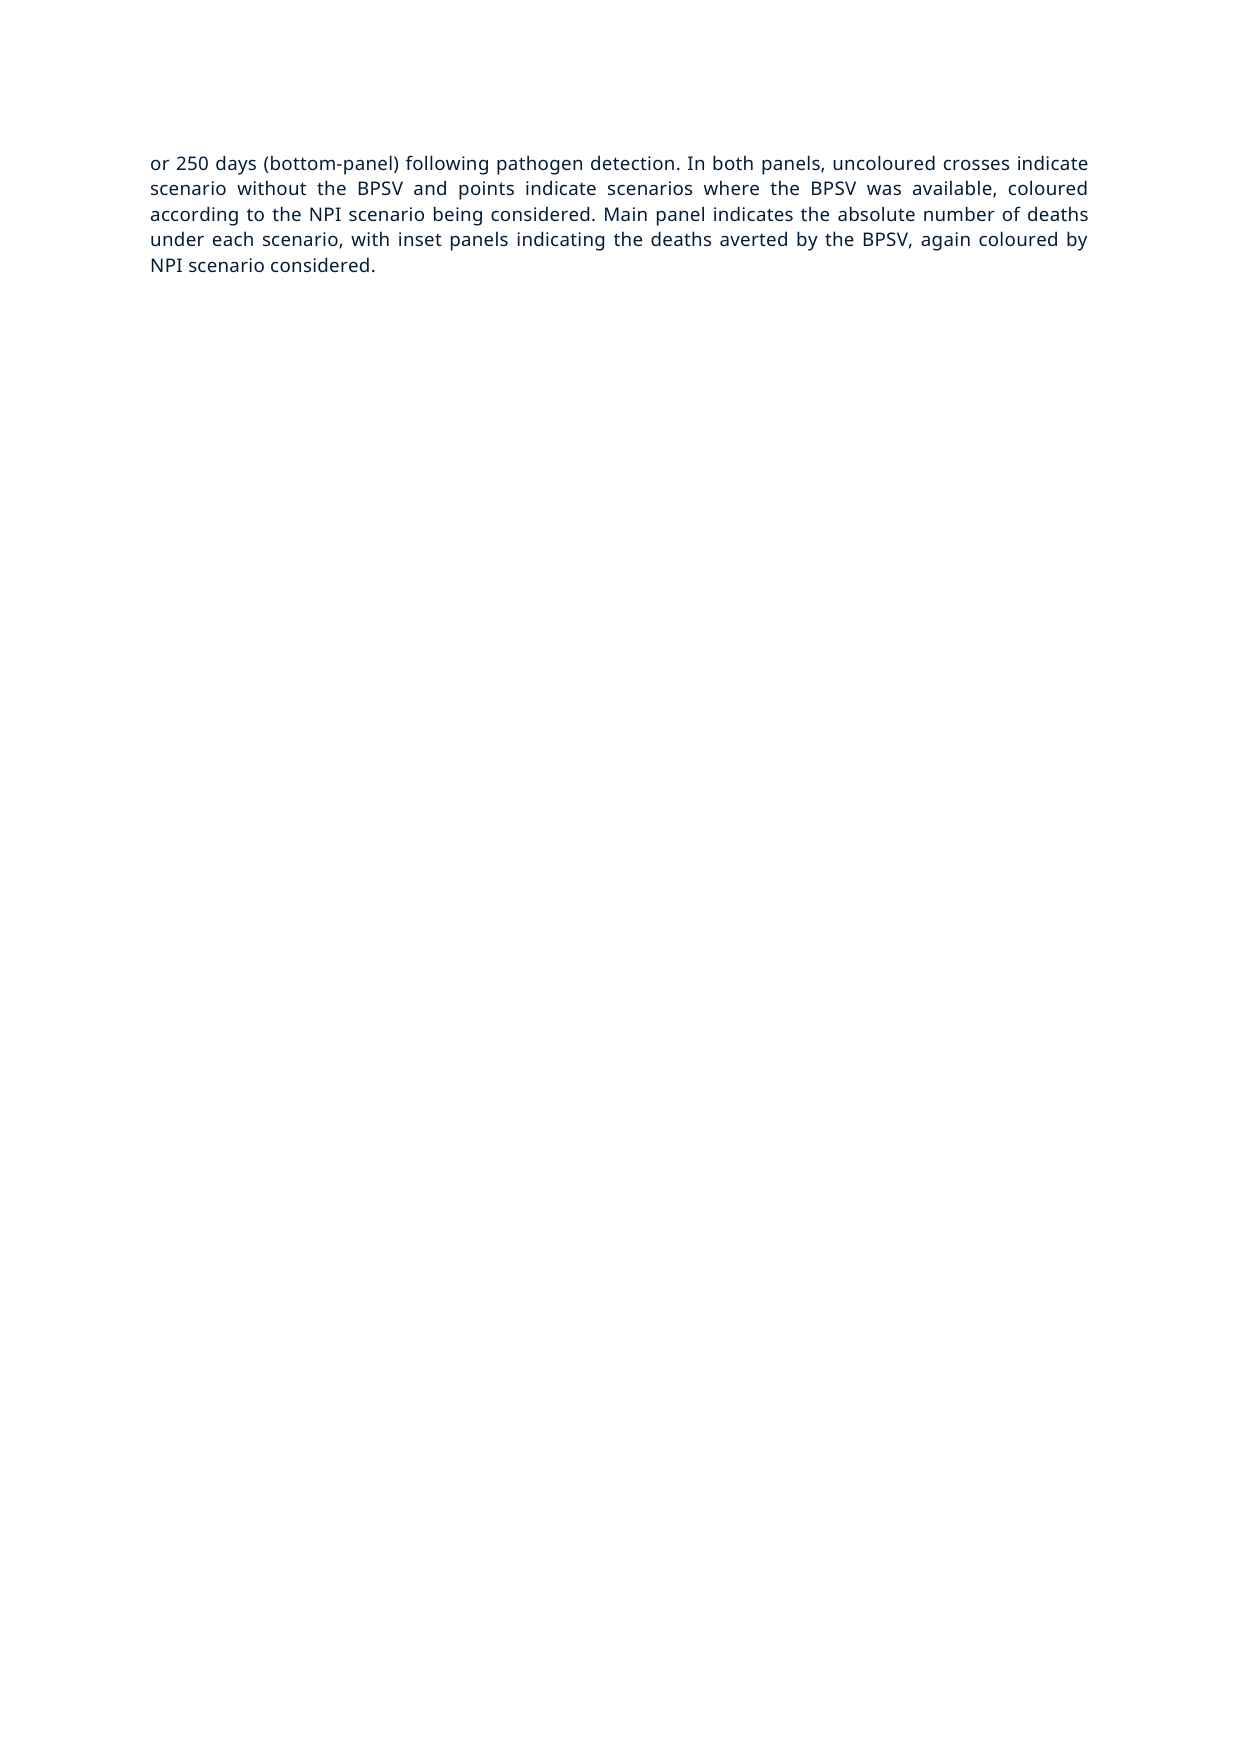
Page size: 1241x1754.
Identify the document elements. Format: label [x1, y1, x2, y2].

text [150, 150, 1090, 278]
